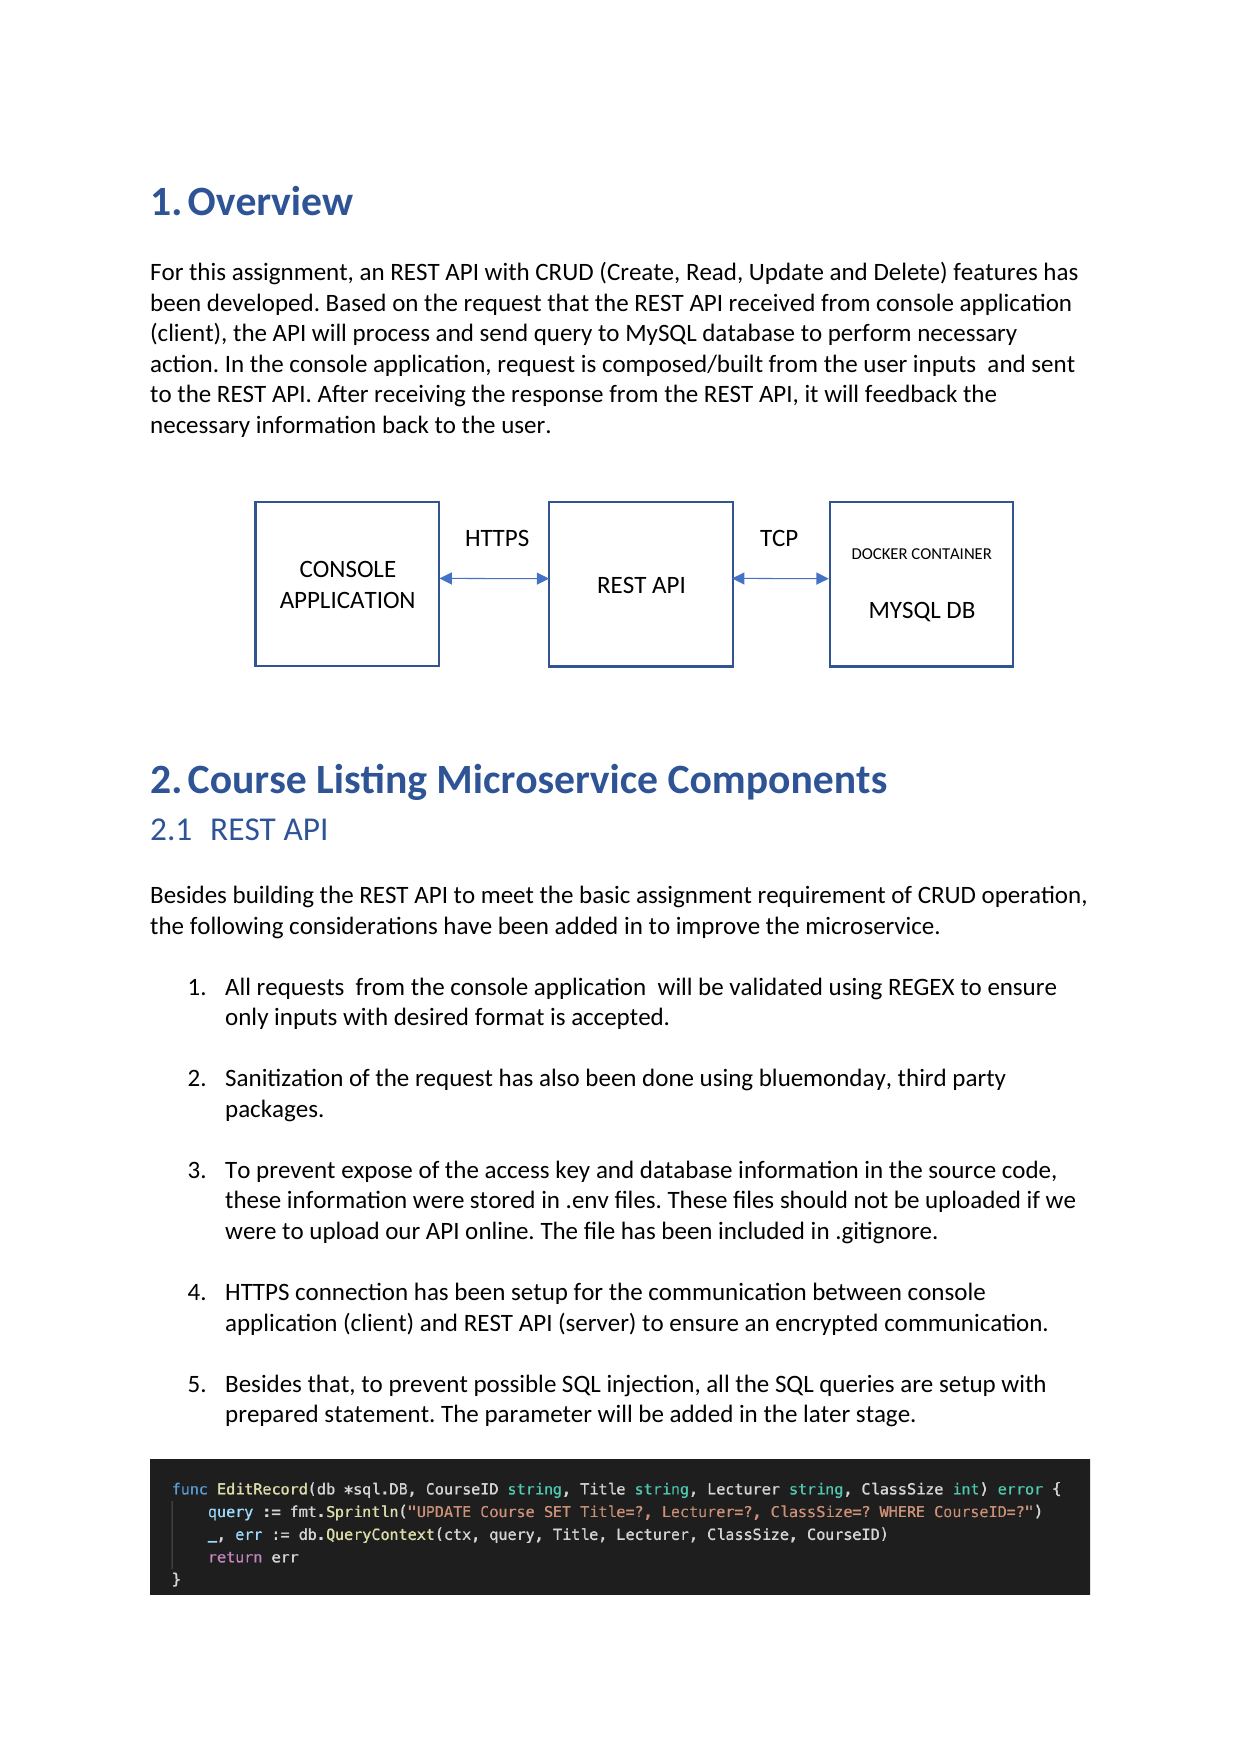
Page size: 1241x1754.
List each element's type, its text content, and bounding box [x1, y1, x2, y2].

picture [150, 1459, 1091, 1595]
list All requests from the console application will be validated using REGEX to ensure only inputs with desired format is accepted. [187, 971, 1090, 1032]
list Sanitization of the request has also been done using bluemonday, third party packages. [187, 1062, 1090, 1123]
list HTTPS connection has been setup for the communication between console application (client) and REST API (server) to ensure an encrypted communication. [187, 1276, 1090, 1337]
subtitle Course Listing Microservice Components [150, 753, 1090, 804]
subtitle REST API [150, 808, 1090, 849]
subtitle Overview [150, 175, 1090, 226]
list To prevent expose of the access key and database information in the source code, these information were stored in .env files. These files should not be uploaded if we were to upload our API online. The file has been included in .gitignore. [187, 1154, 1090, 1246]
list Besides that, to prevent possible SQL injection, all the SQL queries are setup with prepared statement. The parameter will be added in the later stage. [187, 1368, 1090, 1429]
text Besides building the REST API to meet the basic assignment requirement of CRUD operation, the following considerations have been added in to improve the microservice. [150, 879, 1090, 940]
text For this assignment, an REST API with CRUD (Create, Read, Update and Delete) features has been developed. Based on the request that the REST API received from console application (client), the API will process and send query to MySQL database to perform necessary action. In the console application, request is composed/built from the user inputs and sent to the REST API. After receiving the response from the REST API, it will feedback the necessary information back to the user. [150, 256, 1090, 439]
